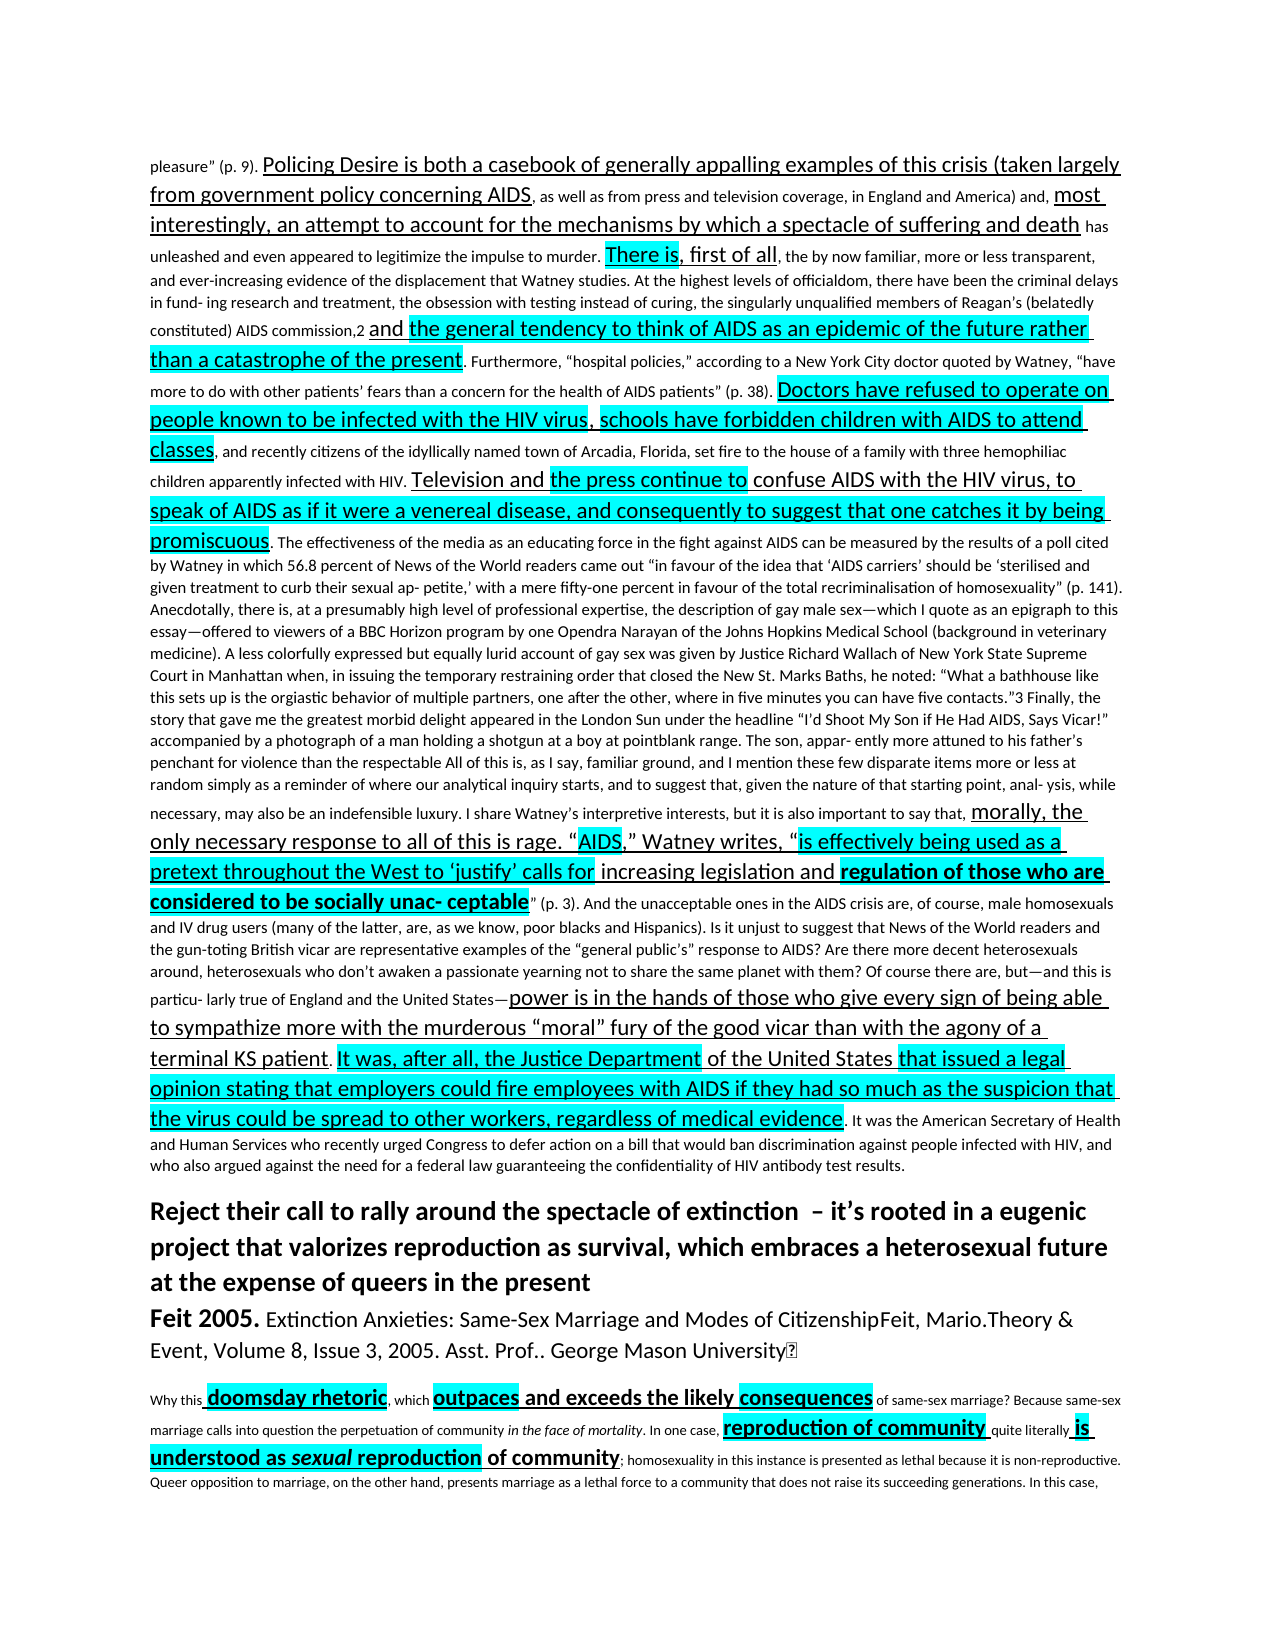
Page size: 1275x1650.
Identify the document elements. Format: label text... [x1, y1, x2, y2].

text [150, 1383, 1125, 1491]
text Feit 2005. Extinction Anxieties: Same-Sex Marriage and Modes of CitizenshipFeit, Mario.Theory & Event, Volume 8, Issue 3, 2005. Asst. Prof.. George Mason University [150, 1301, 1125, 1364]
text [150, 150, 1125, 1176]
subtitle Reject their call to rally around the spectacle of extinction – it’s rooted in a eugenic project that valorizes reproduction as survival, which embraces a heterosexual future at the expense of queers in the present [150, 1194, 1125, 1298]
